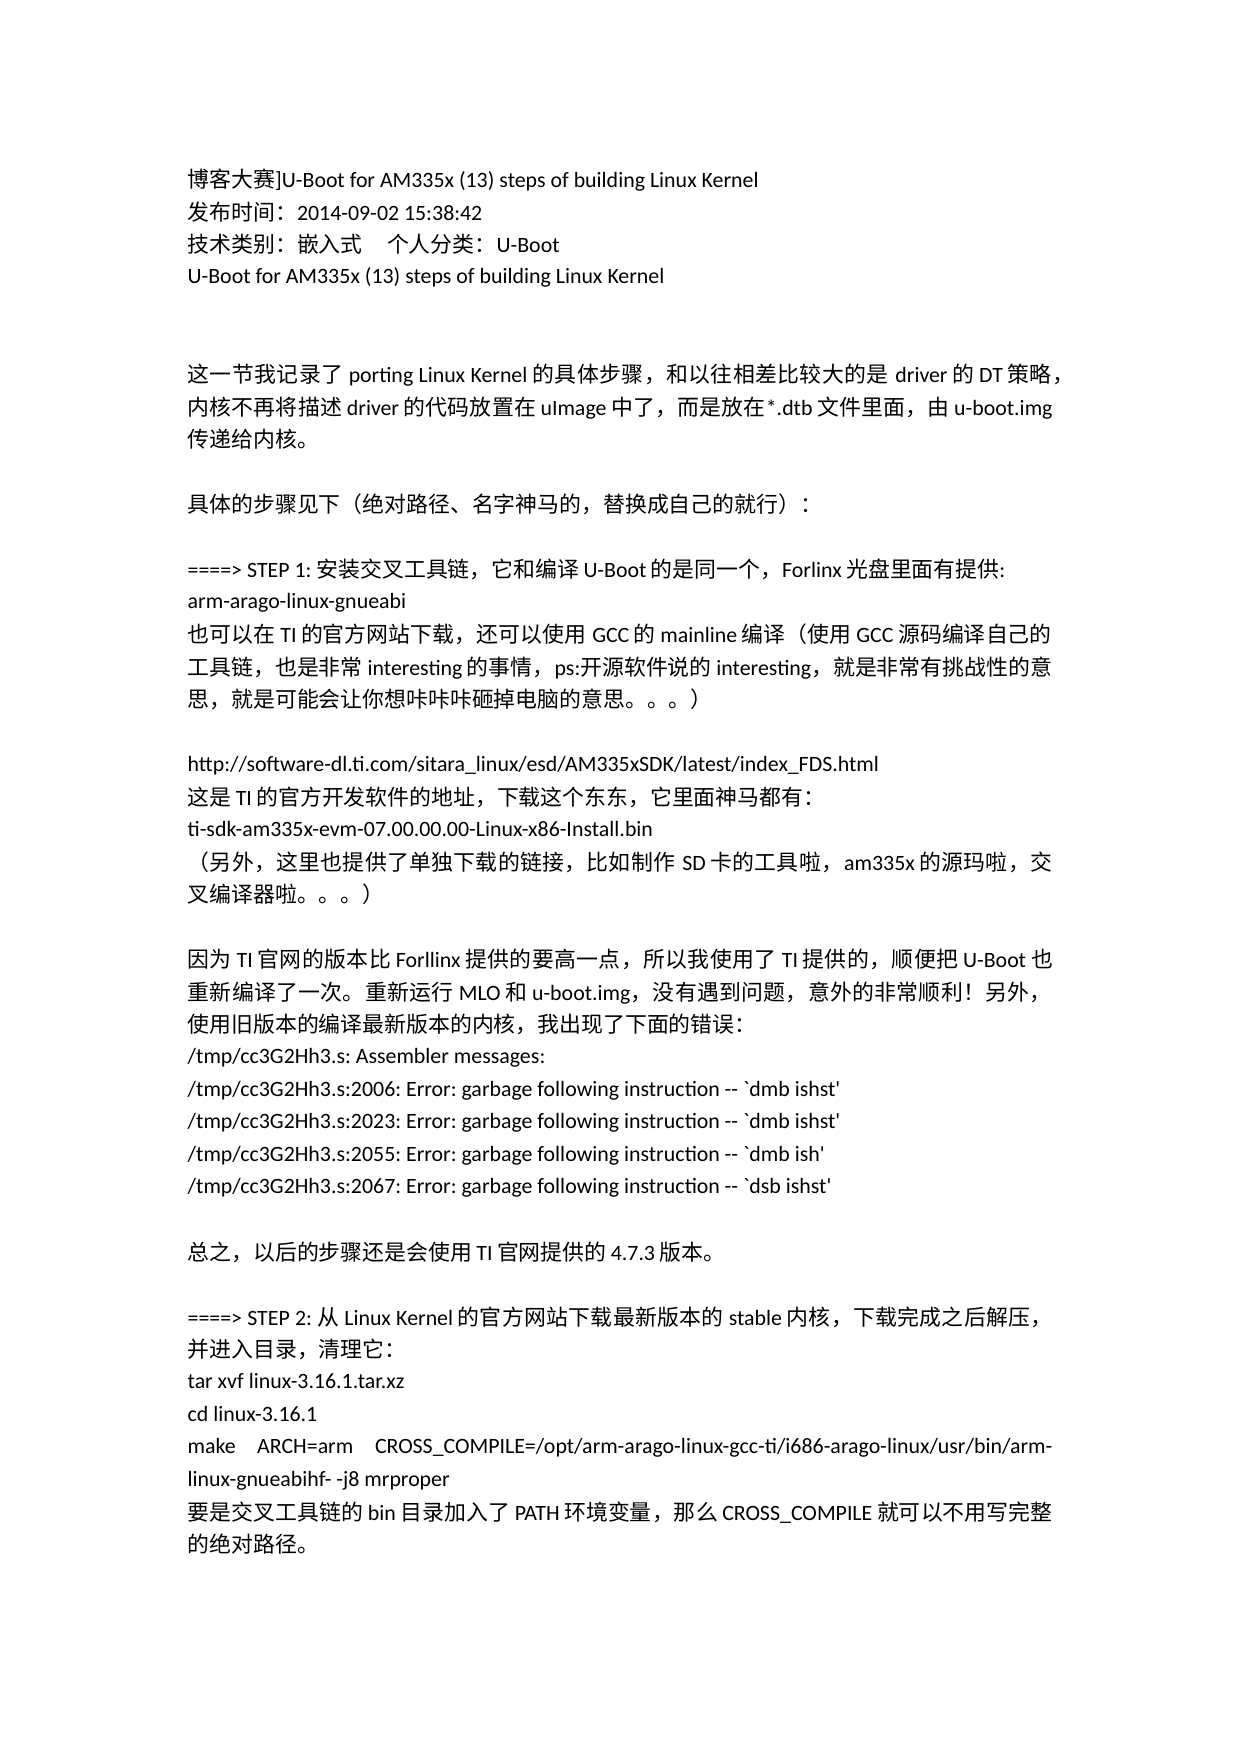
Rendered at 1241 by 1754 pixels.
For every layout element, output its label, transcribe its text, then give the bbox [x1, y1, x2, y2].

text 这一节我记录了porting Linux Kernel的具体步骤，和以往相差比较大的是driver的DT策略，内核不再将描述driver的代码放置在uImage中了，而是放在*.dtb文件里面，由u-boot.img传递给内核。 [187, 357, 1053, 454]
text http://software-dl.ti.com/sitara_linux/esd/AM335xSDK/latest/index_FDS.html [187, 747, 1053, 779]
text 要是交叉工具链的bin目录加入了PATH环境变量，那么CROSS_COMPILE就可以不用写完整的绝对路径。 [187, 1494, 1053, 1559]
text /tmp/cc3G2Hh3.s:2067: Error: garbage following instruction -- `dsb ishst' [187, 1169, 1053, 1202]
text 发布时间：2014-09-02 15:38:42 [187, 194, 1053, 227]
text ====> STEP 1: 安装交叉工具链，它和编译U-Boot的是同一个，Forlinx光盘里面有提供: [187, 552, 1053, 584]
text U-Boot for AM335x (13) steps of building Linux Kernel [187, 259, 1053, 292]
text /tmp/cc3G2Hh3.s:2006: Error: garbage following instruction -- `dmb ishst' [187, 1072, 1053, 1104]
text tar xvf linux-3.16.1.tar.xz [187, 1364, 1053, 1397]
text 具体的步骤见下（绝对路径、名字神马的，替换成自己的就行）： [187, 487, 1053, 519]
text cd linux-3.16.1 [187, 1397, 1053, 1429]
text make ARCH=arm CROSS_COMPILE=/opt/arm-arago-linux-gcc-ti/i686-arago-linux/usr/bin/arm-linux-gnueabihf- -j8 mrproper [187, 1429, 1053, 1494]
text /tmp/cc3G2Hh3.s:2055: Error: garbage following instruction -- `dmb ish' [187, 1137, 1053, 1169]
text /tmp/cc3G2Hh3.s: Assembler messages: [187, 1039, 1053, 1072]
text 总之，以后的步骤还是会使用TI官网提供的4.7.3版本。 [187, 1234, 1053, 1267]
text 技术类别：嵌入式 个人分类：U-Boot [187, 227, 1053, 259]
text 这是TI的官方开发软件的地址，下载这个东东，它里面神马都有： [187, 779, 1053, 812]
text （另外，这里也提供了单独下载的链接，比如制作SD卡的工具啦，am335x的源玛啦，交叉编译器啦。。。） [187, 844, 1053, 909]
text 也可以在TI的官方网站下载，还可以使用GCC的mainline编译（使用GCC源码编译自己的工具链，也是非常interesting的事情，ps:开源软件说的interesting，就是非常有挑战性的意思，就是可能会让你想咔咔咔砸掉电脑的意思。。。） [187, 617, 1053, 714]
text 因为TI官网的版本比Forllinx提供的要高一点，所以我使用了TI提供的，顺便把U-Boot也重新编译了一次。重新运行MLO和u-boot.img，没有遇到问题，意外的非常顺利！另外，使用旧版本的编译最新版本的内核，我出现了下面的错误： [187, 942, 1053, 1039]
text 博客大赛]U-Boot for AM335x (13) steps of building Linux Kernel [187, 162, 1053, 194]
text ti-sdk-am335x-evm-07.00.00.00-Linux-x86-Install.bin [187, 812, 1053, 844]
text arm-arago-linux-gnueabi [187, 584, 1053, 617]
text /tmp/cc3G2Hh3.s:2023: Error: garbage following instruction -- `dmb ishst' [187, 1104, 1053, 1137]
text ====> STEP 2: 从Linux Kernel的官方网站下载最新版本的stable内核，下载完成之后解压，并进入目录，清理它： [187, 1299, 1053, 1364]
